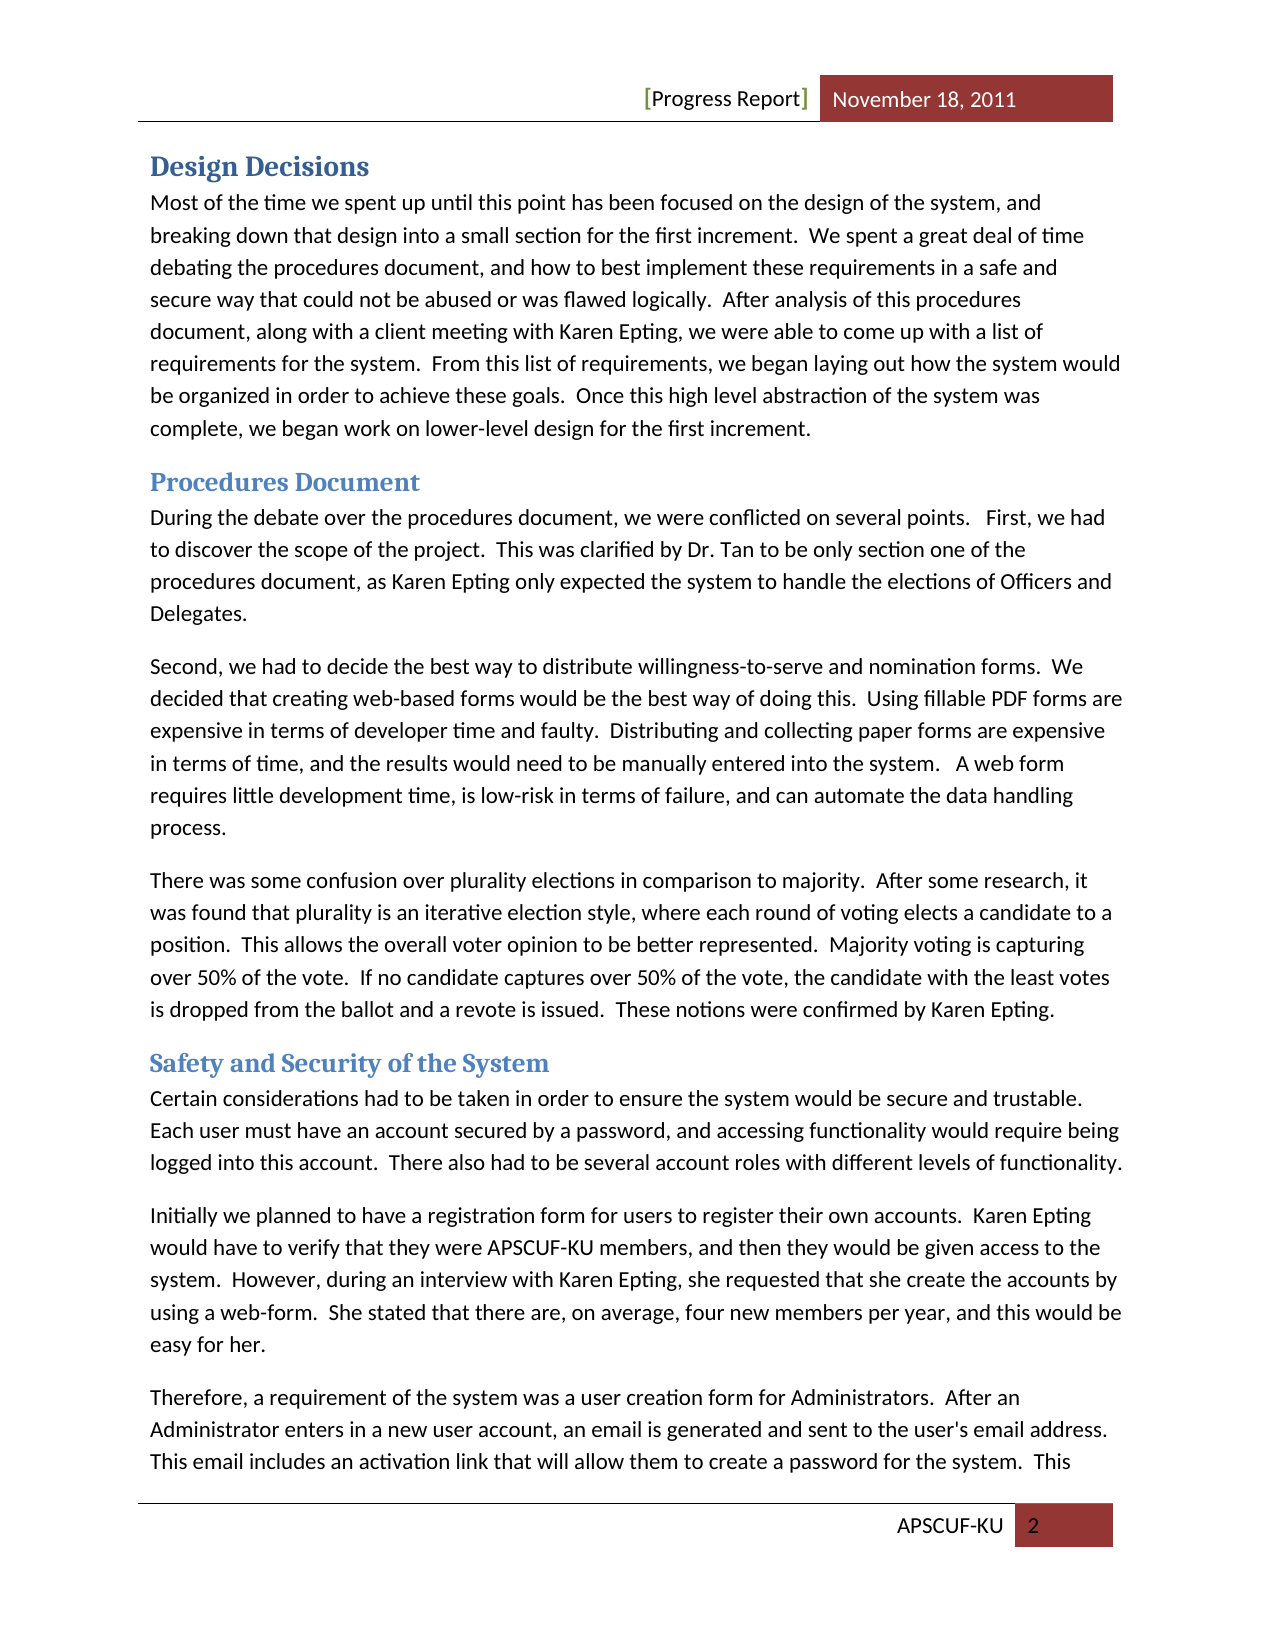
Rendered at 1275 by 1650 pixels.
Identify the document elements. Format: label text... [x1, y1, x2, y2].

text Most of the time we spent up until this point has been focused on the design of the system, and breaking down that design into a small section for the first increment. We spent a great deal of time debating the procedures document, and how to best implement these requirements in a safe and secure way that could not be abused or was flawed logically. After analysis of this procedures document, along with a client meeting with Karen Epting, we were able to come up with a list of requirements for the system. From this list of requirements, we began laying out how the system would be organized in order to achieve these goals. Once this high level abstraction of the system was complete, we began work on lower-level design for the first increment. [150, 188, 1125, 442]
subtitle Procedures Document [150, 467, 1125, 498]
text There was some confusion over plurality elections in comparison to majority. After some research, it was found that plurality is an iterative election style, where each round of voting elects a candidate to a position. This allows the overall voter opinion to be better represented. Majority voting is capturing over 50% of the vote. If no candidate captures over 50% of the vote, the candidate with the least votes is dropped from the ballot and a revote is issued. These notions were confirmed by Karen Epting. [150, 866, 1125, 1023]
text Second, we had to decide the best way to distribute willingness-to-serve and nomination forms. We decided that creating web-based forms would be the best way of doing this. Using fillable PDF forms are expensive in terms of developer time and faulty. Distributing and collecting paper forms are expensive in terms of time, and the results would need to be manually entered into the system. A web form requires little development time, is low-risk in terms of failure, and can automate the data handling process. [150, 652, 1125, 841]
subtitle Safety and Security of the System [150, 1048, 1125, 1079]
text Certain considerations had to be taken in order to ensure the system would be secure and trustable. Each user must have an account secured by a password, and accessing functionality would require being logged into this account. There also had to be several account roles with different levels of functionality. [150, 1084, 1125, 1176]
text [150, 1383, 1125, 1475]
subtitle Design Decisions [150, 150, 1125, 183]
text Initially we planned to have a registration form for users to register their own accounts. Karen Epting would have to verify that they were APSCUF-KU members, and then they would be given access to the system. However, during an interview with Karen Epting, she requested that she create the accounts by using a web-form. She stated that there are, on average, four new members per year, and this would be easy for her. [150, 1201, 1125, 1358]
text During the debate over the procedures document, we were conflicted on several points. First, we had to discover the scope of the project. This was clarified by Dr. Tan to be only section one of the procedures document, as Karen Epting only expected the system to handle the elections of Officers and Delegates. [150, 503, 1125, 627]
